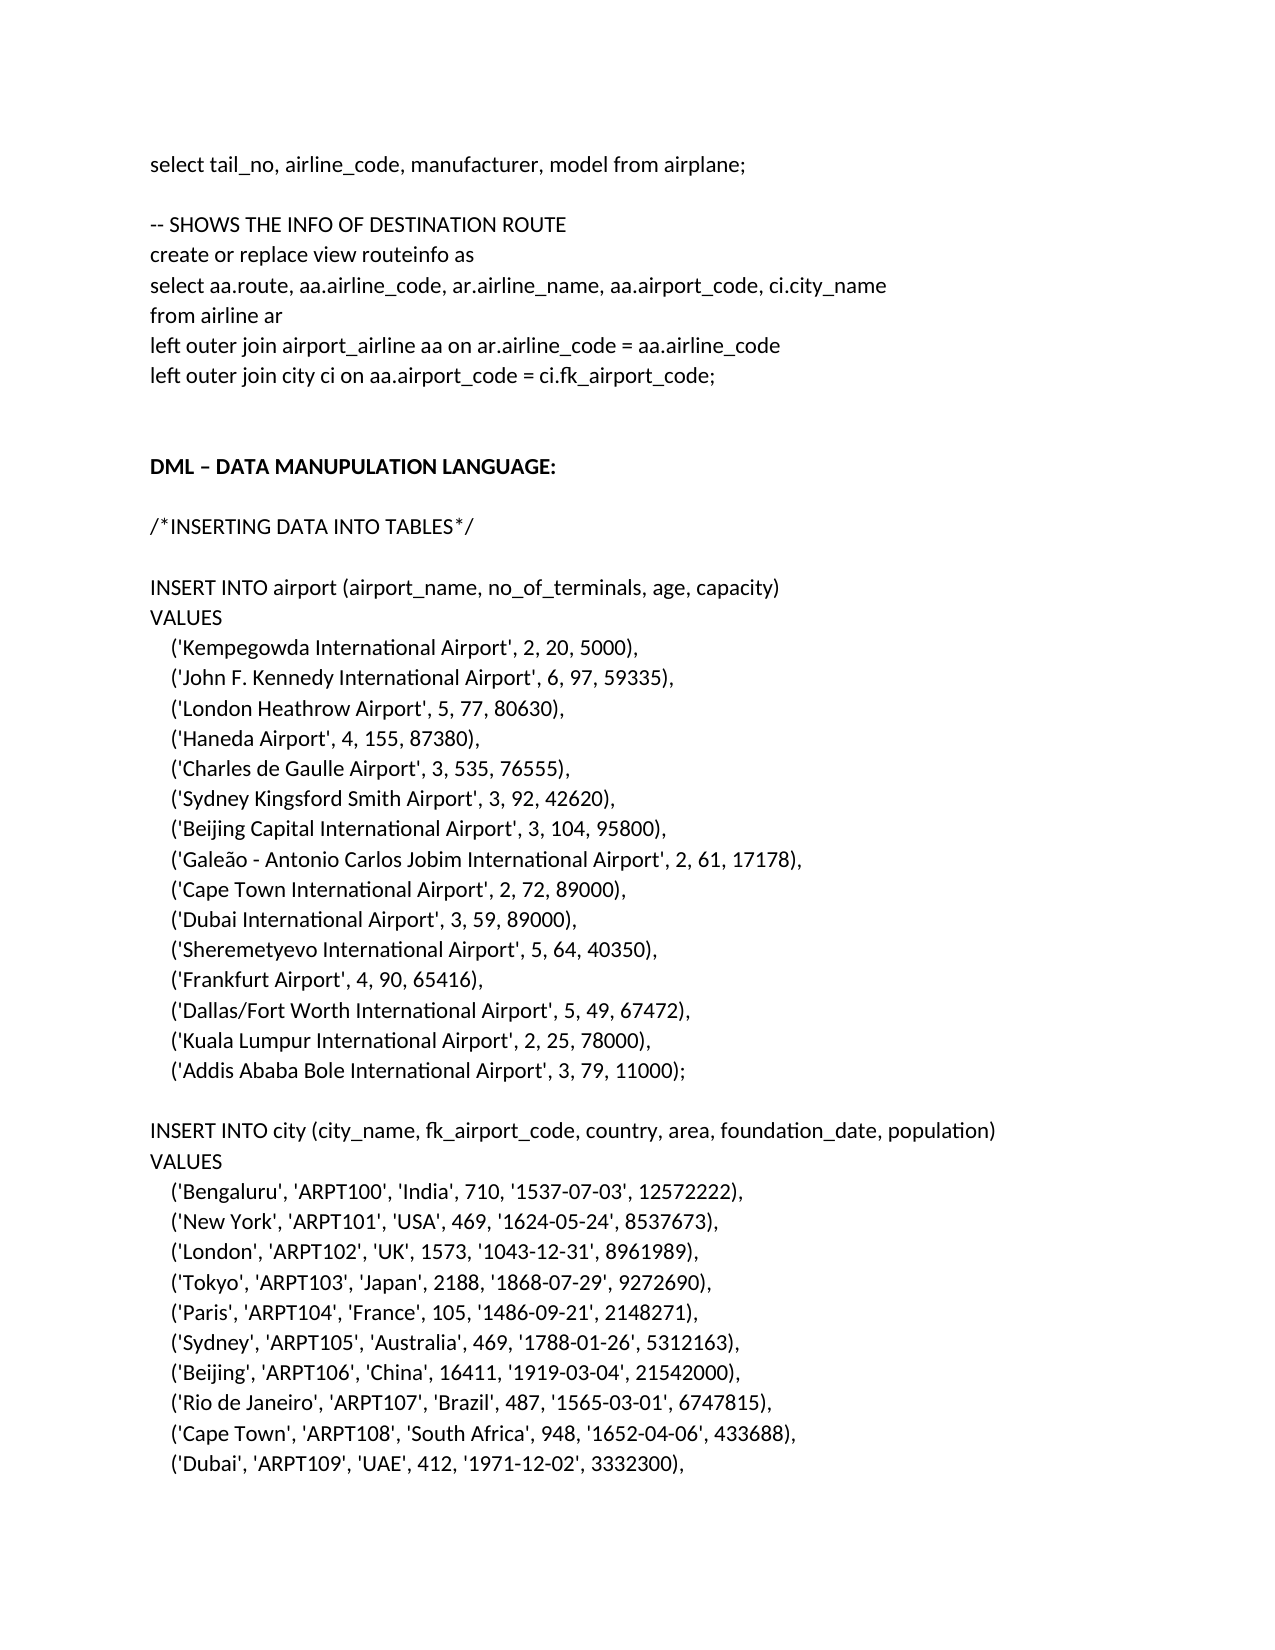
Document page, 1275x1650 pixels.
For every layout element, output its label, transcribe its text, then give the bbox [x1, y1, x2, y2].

text ('Dallas/Fort Worth International Airport', 5, 49, 67472), [150, 996, 1125, 1024]
text ('John F. Kennedy International Airport', 6, 97, 59335), [150, 663, 1125, 692]
text VALUES [150, 603, 1125, 631]
text select aa.route, aa.airline_code, ar.airline_name, aa.airport_code, ci.city_name [150, 271, 1125, 299]
text select tail_no, airline_code, manufacturer, model from airplane; [150, 150, 1125, 178]
text INSERT INTO city (city_name, fk_airport_code, country, area, foundation_date, population) [150, 1117, 1125, 1145]
text ('Sydney', 'ARPT105', 'Australia', 469, '1788-01-26', 5312163), [150, 1328, 1125, 1356]
text ('Rio de Janeiro', 'ARPT107', 'Brazil', 487, '1565-03-01', 6747815), [150, 1388, 1125, 1417]
text ('Kuala Lumpur International Airport', 2, 25, 78000), [150, 1026, 1125, 1054]
text ('Beijing', 'ARPT106', 'China', 16411, '1919-03-04', 21542000), [150, 1358, 1125, 1386]
text VALUES [150, 1147, 1125, 1175]
text ('Dubai', 'ARPT109', 'UAE', 412, '1971-12-02', 3332300), [150, 1449, 1125, 1477]
text /*INSERTING DATA INTO TABLES*/ [150, 512, 1125, 541]
text ('Tokyo', 'ARPT103', 'Japan', 2188, '1868-07-29', 9272690), [150, 1268, 1125, 1296]
text ('Kempegowda International Airport', 2, 20, 5000), [150, 633, 1125, 661]
text ('Dubai International Airport', 3, 59, 89000), [150, 905, 1125, 933]
text create or replace view routeinfo as [150, 241, 1125, 269]
text left outer join airport_airline aa on ar.airline_code = aa.airline_code [150, 331, 1125, 359]
text ('Haneda Airport', 4, 155, 87380), [150, 724, 1125, 752]
text ('Addis Ababa Bole International Airport', 3, 79, 11000); [150, 1056, 1125, 1084]
text from airline ar [150, 301, 1125, 329]
text left outer join city ci on aa.airport_code = ci.fk_airport_code; [150, 361, 1125, 389]
text ('London Heathrow Airport', 5, 77, 80630), [150, 694, 1125, 722]
text ('Paris', 'ARPT104', 'France', 105, '1486-09-21', 2148271), [150, 1298, 1125, 1326]
text ('Sheremetyevo International Airport', 5, 64, 40350), [150, 935, 1125, 963]
text ('Bengaluru', 'ARPT100', 'India', 710, '1537-07-03', 12572222), [150, 1177, 1125, 1205]
text INSERT INTO airport (airport_name, no_of_terminals, age, capacity) [150, 573, 1125, 601]
text ('Frankfurt Airport', 4, 90, 65416), [150, 966, 1125, 994]
text ('Cape Town International Airport', 2, 72, 89000), [150, 875, 1125, 903]
text ('Galeão - Antonio Carlos Jobim International Airport', 2, 61, 17178), [150, 845, 1125, 873]
text ('London', 'ARPT102', 'UK', 1573, '1043-12-31', 8961989), [150, 1237, 1125, 1266]
text ('Cape Town', 'ARPT108', 'South Africa', 948, '1652-04-06', 433688), [150, 1419, 1125, 1447]
text ('New York', 'ARPT101', 'USA', 469, '1624-05-24', 8537673), [150, 1207, 1125, 1235]
text ('Charles de Gaulle Airport', 3, 535, 76555), [150, 754, 1125, 782]
text ('Beijing Capital International Airport', 3, 104, 95800), [150, 814, 1125, 843]
text ('Sydney Kingsford Smith Airport', 3, 92, 42620), [150, 784, 1125, 812]
text -- SHOWS THE INFO OF DESTINATION ROUTE [150, 210, 1125, 238]
text DML – DATA MANUPULATION LANGUAGE: [150, 452, 1125, 480]
